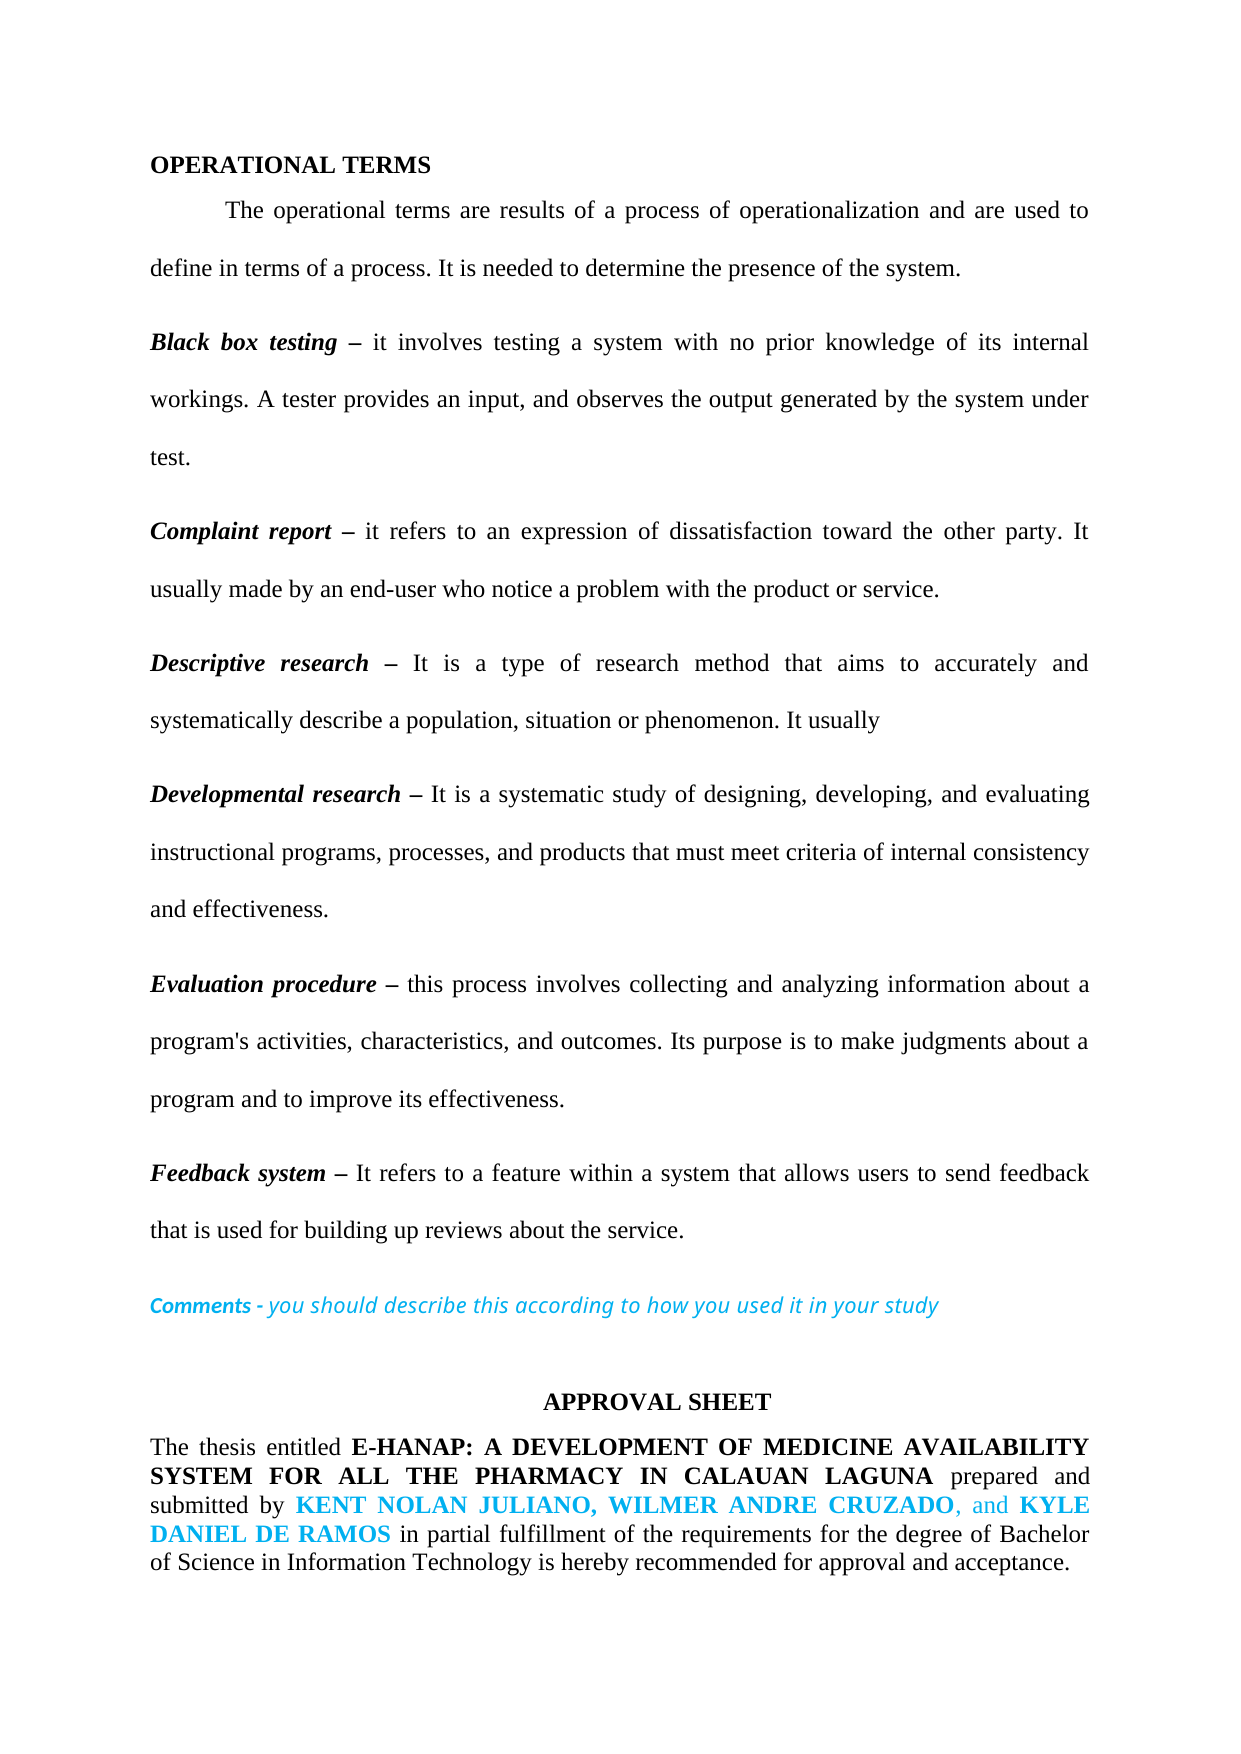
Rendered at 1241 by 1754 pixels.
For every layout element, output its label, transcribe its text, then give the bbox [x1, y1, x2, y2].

text The thesis entitled E-HANAP: A DEVELOPMENT OF MEDICINE AVAILABILITY SYSTEM FOR ALL THE PHARMACY IN CALAUAN LAGUNA prepared and submitted by KENT NOLAN JULIANO, WILMER ANDRE CRUZADO, and KYLE DANIEL DE RAMOS in partial fulfillment of the requirements for the degree of Bachelor of Science in Information Technology is hereby recommended for approval and acceptance. [150, 1432, 1090, 1576]
text Evaluation procedure – this process involves collecting and analyzing information about a program's activities, characteristics, and outcomes. Its purpose is to make judgments about a program and to improve its effectiveness. [150, 969, 1090, 1112]
text OPERATIONAL TERMS [150, 150, 1090, 179]
text The operational terms are results of a process of operationalization and are used to define in terms of a process. It is needed to determine the presence of the system. [150, 195, 1090, 282]
text APPROVAL SHEET [224, 1387, 1090, 1416]
text Descriptive research – It is a type of research method that aims to accurately and systematically describe a population, situation or phenomenon. It usually [150, 648, 1090, 734]
text Comments - you should describe this according to how you used it in your study [150, 1289, 1090, 1319]
text Developmental research – It is a systematic study of designing, developing, and evaluating instructional programs, processes, and products that must meet criteria of internal consistency and effectiveness. [150, 779, 1090, 923]
text Feedback system – It refers to a feature within a system that allows users to send feedback that is used for building up reviews about the service. [150, 1158, 1090, 1244]
text Black box testing – it involves testing a system with no prior knowledge of its internal workings. A tester provides an input, and observes the output generated by the system under test. [150, 327, 1090, 471]
text Complaint report – it refers to an expression of dissatisfaction toward the other party. It usually made by an end-user who notice a problem with the product or service. [150, 516, 1090, 602]
